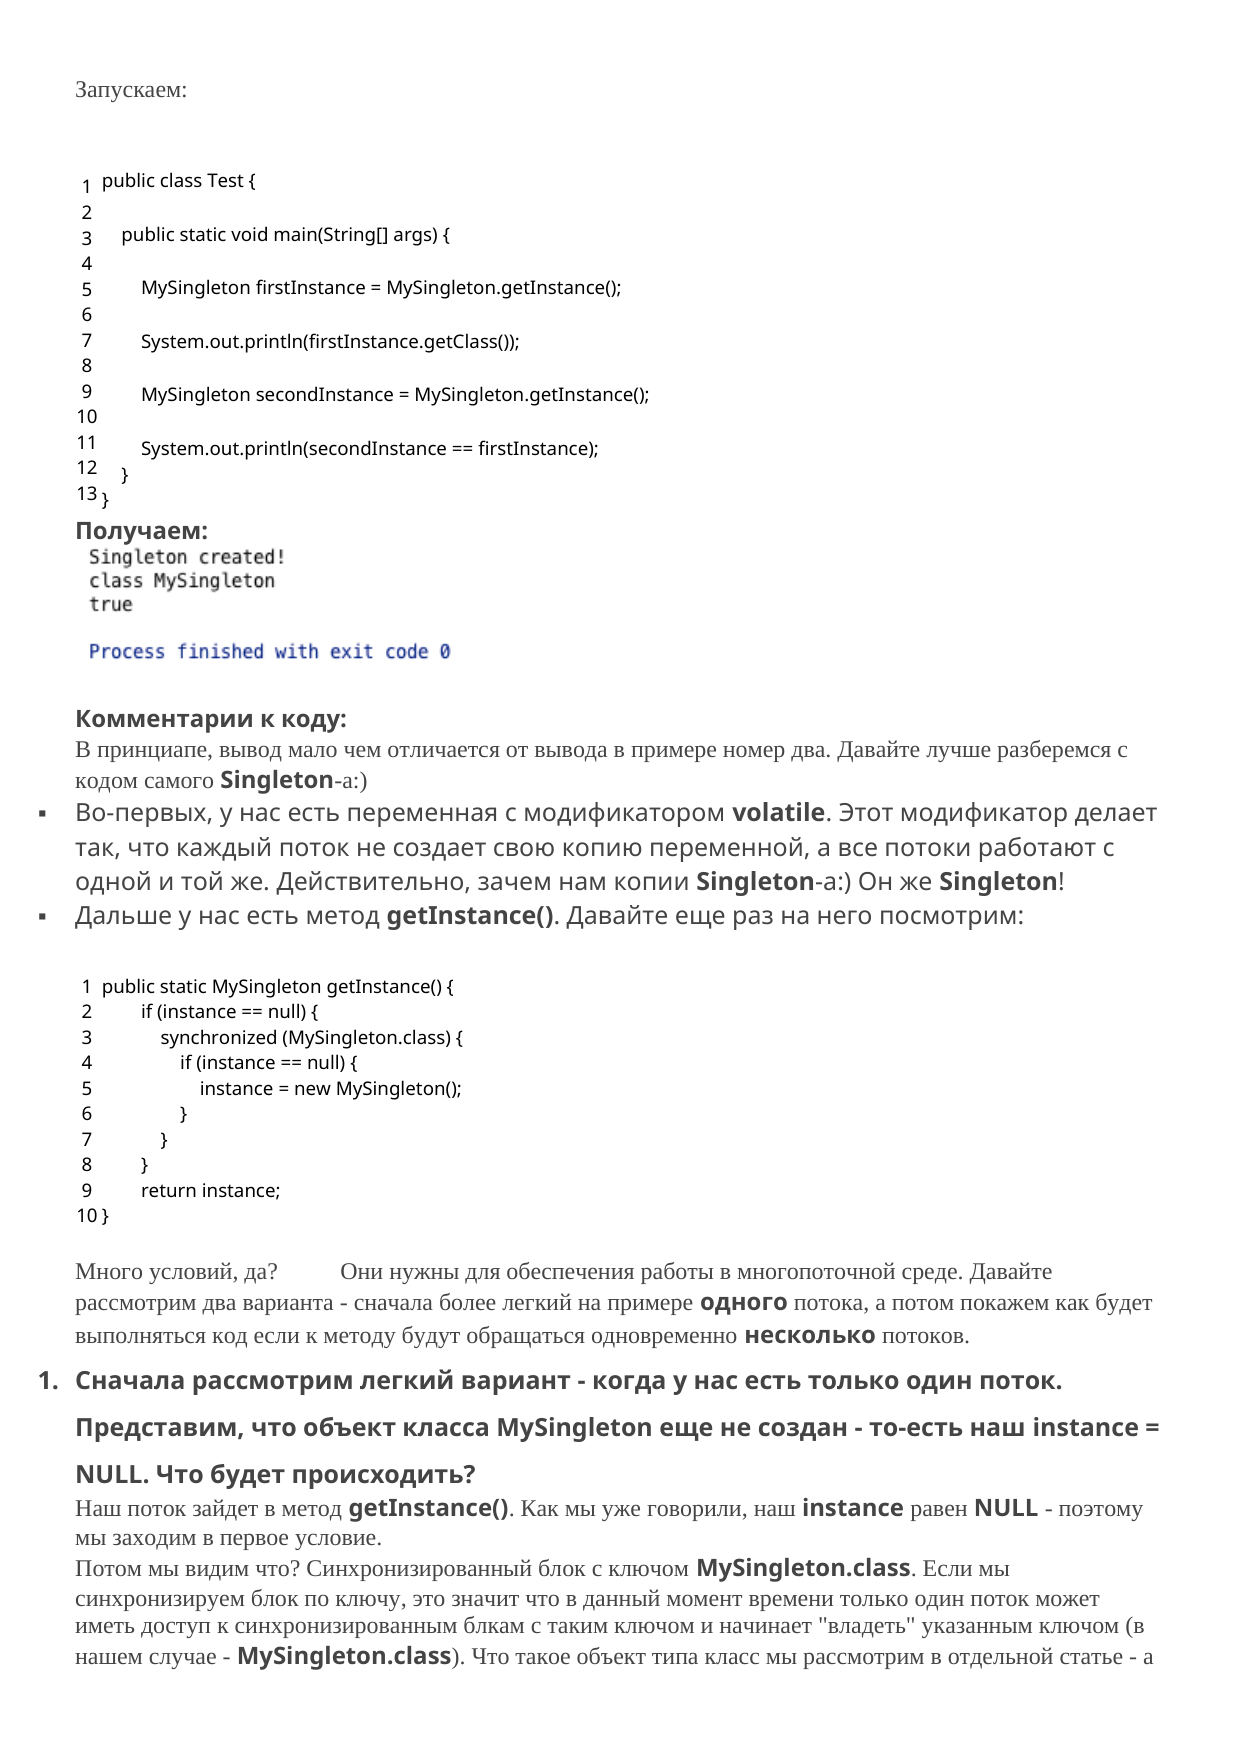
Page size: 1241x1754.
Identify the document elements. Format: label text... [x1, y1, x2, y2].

table_header public static MySingleton getInstance() { if (instance == null) { synchronized (MySingleton.class) { if (instance == null) { instance = new MySingleton(); } } } return instance; } [100, 971, 1173, 1230]
text Много условий, да? Они нужны для обеспечения работы в многопоточной среде. Давайте рассмотрим два варианта - сначала более легкий на примере одного потока, а потом покажем как будет выполняться код если к методу будут обращаться одновременно несколько потоков. [75, 1230, 1165, 1350]
list Во-первых, у нас есть переменная с модификатором volatile. Этот модификатор делает так, что каждый поток не создает свою копию переменной, а все потоки работают с одной и той же. Действительно, зачем нам копии Singleton-а:) Он же Singleton! [37, 795, 1165, 897]
table_header 1 2 3 4 5 6 7 8 9 10 [74, 971, 100, 1230]
text Запускаем: [75, 75, 1165, 103]
picture [75, 546, 539, 679]
text Наш поток зайдет в метод getInstance(). Как мы уже говорили, наш instance равен NULL - поэтому мы заходим в первое условие. [75, 1491, 1165, 1551]
list Сначала рассмотрим легкий вариант - когда у нас есть только один поток. Представим, что объект класса MySingleton еще не создан - то-есть наш instance = NULL. Что будет происходить? [37, 1350, 1165, 1491]
text Получаем: [75, 513, 1165, 546]
list Дальше у нас есть метод getInstance(). Давайте еще раз на него посмотрим: [37, 897, 1165, 931]
text В принциапе, вывод мало чем отличается от вывода в примере номер два. Давайте лучше разберемся с кодом самого Singleton-а:) [75, 735, 1165, 795]
text Комментарии к коду: [75, 702, 1165, 735]
table_header public class Test { public static void main(String[] args) { MySingleton firstInstance = MySingleton.getInstance(); System.out.println(firstInstance.getClass()); MySingleton secondInstance = MySingleton.getInstance(); System.out.println(secondInstance == firstInstance); } } [100, 166, 1173, 513]
table_header 1 2 3 4 5 6 7 8 9 10 11 12 13 [74, 166, 100, 513]
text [75, 1551, 1165, 1671]
